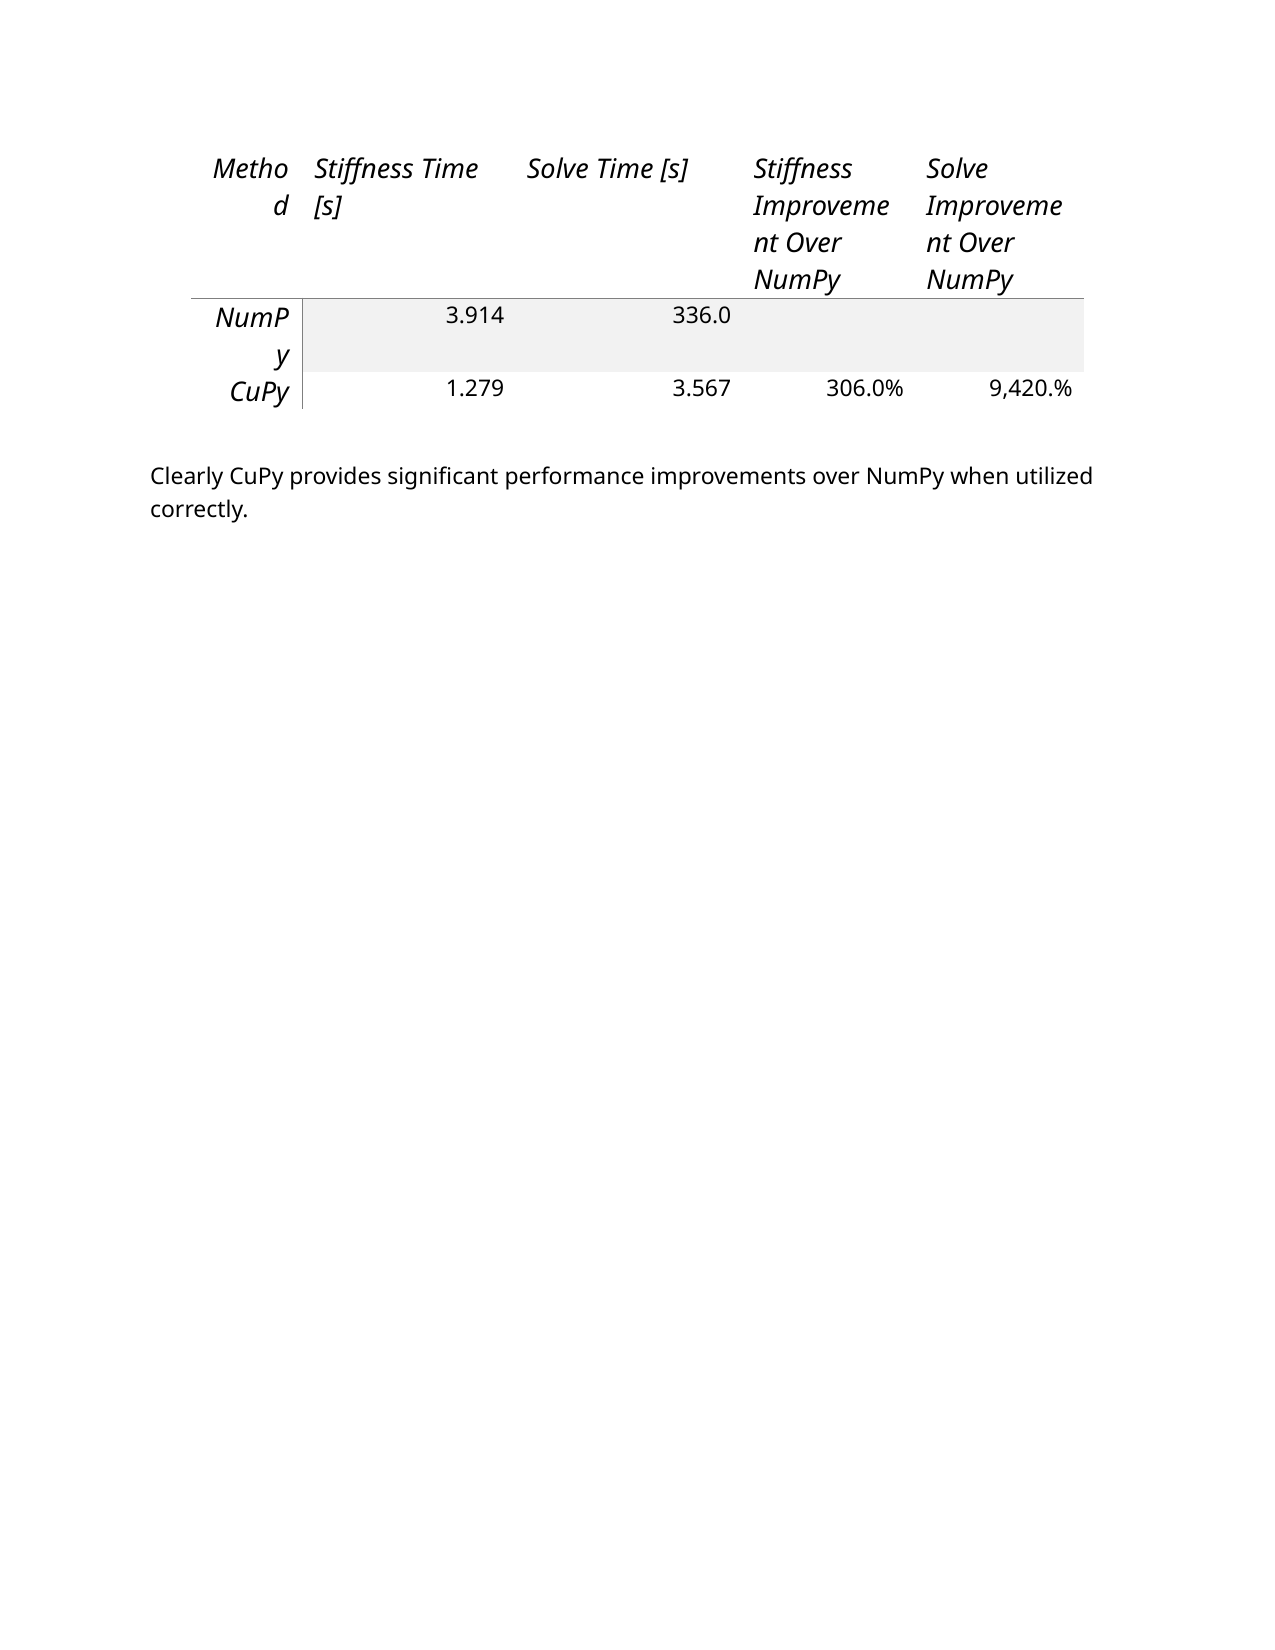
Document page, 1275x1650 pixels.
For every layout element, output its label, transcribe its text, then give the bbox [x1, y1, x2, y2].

table_header Stiffness Time [s] [303, 150, 515, 297]
table_cell 9,420.% [915, 372, 1084, 409]
table_cell CuPy [191, 372, 302, 409]
table_cell [915, 299, 1084, 372]
table_cell 3.567 [515, 372, 742, 409]
table_cell NumPy [191, 299, 302, 372]
table_header Method [191, 150, 303, 297]
table_cell 3.914 [303, 299, 515, 372]
table_cell 1.279 [303, 372, 515, 409]
table_header Stiffness Improvement Over NumPy [742, 150, 915, 297]
table_header Solve Improvement Over NumPy [915, 150, 1084, 297]
table_cell 336.0 [515, 299, 742, 372]
table_header Solve Time [s] [515, 150, 742, 297]
table_cell 306.0% [742, 372, 915, 409]
text Clearly CuPy provides significant performance improvements over NumPy when utilized correctly. [150, 459, 1125, 524]
table_cell [742, 299, 915, 372]
